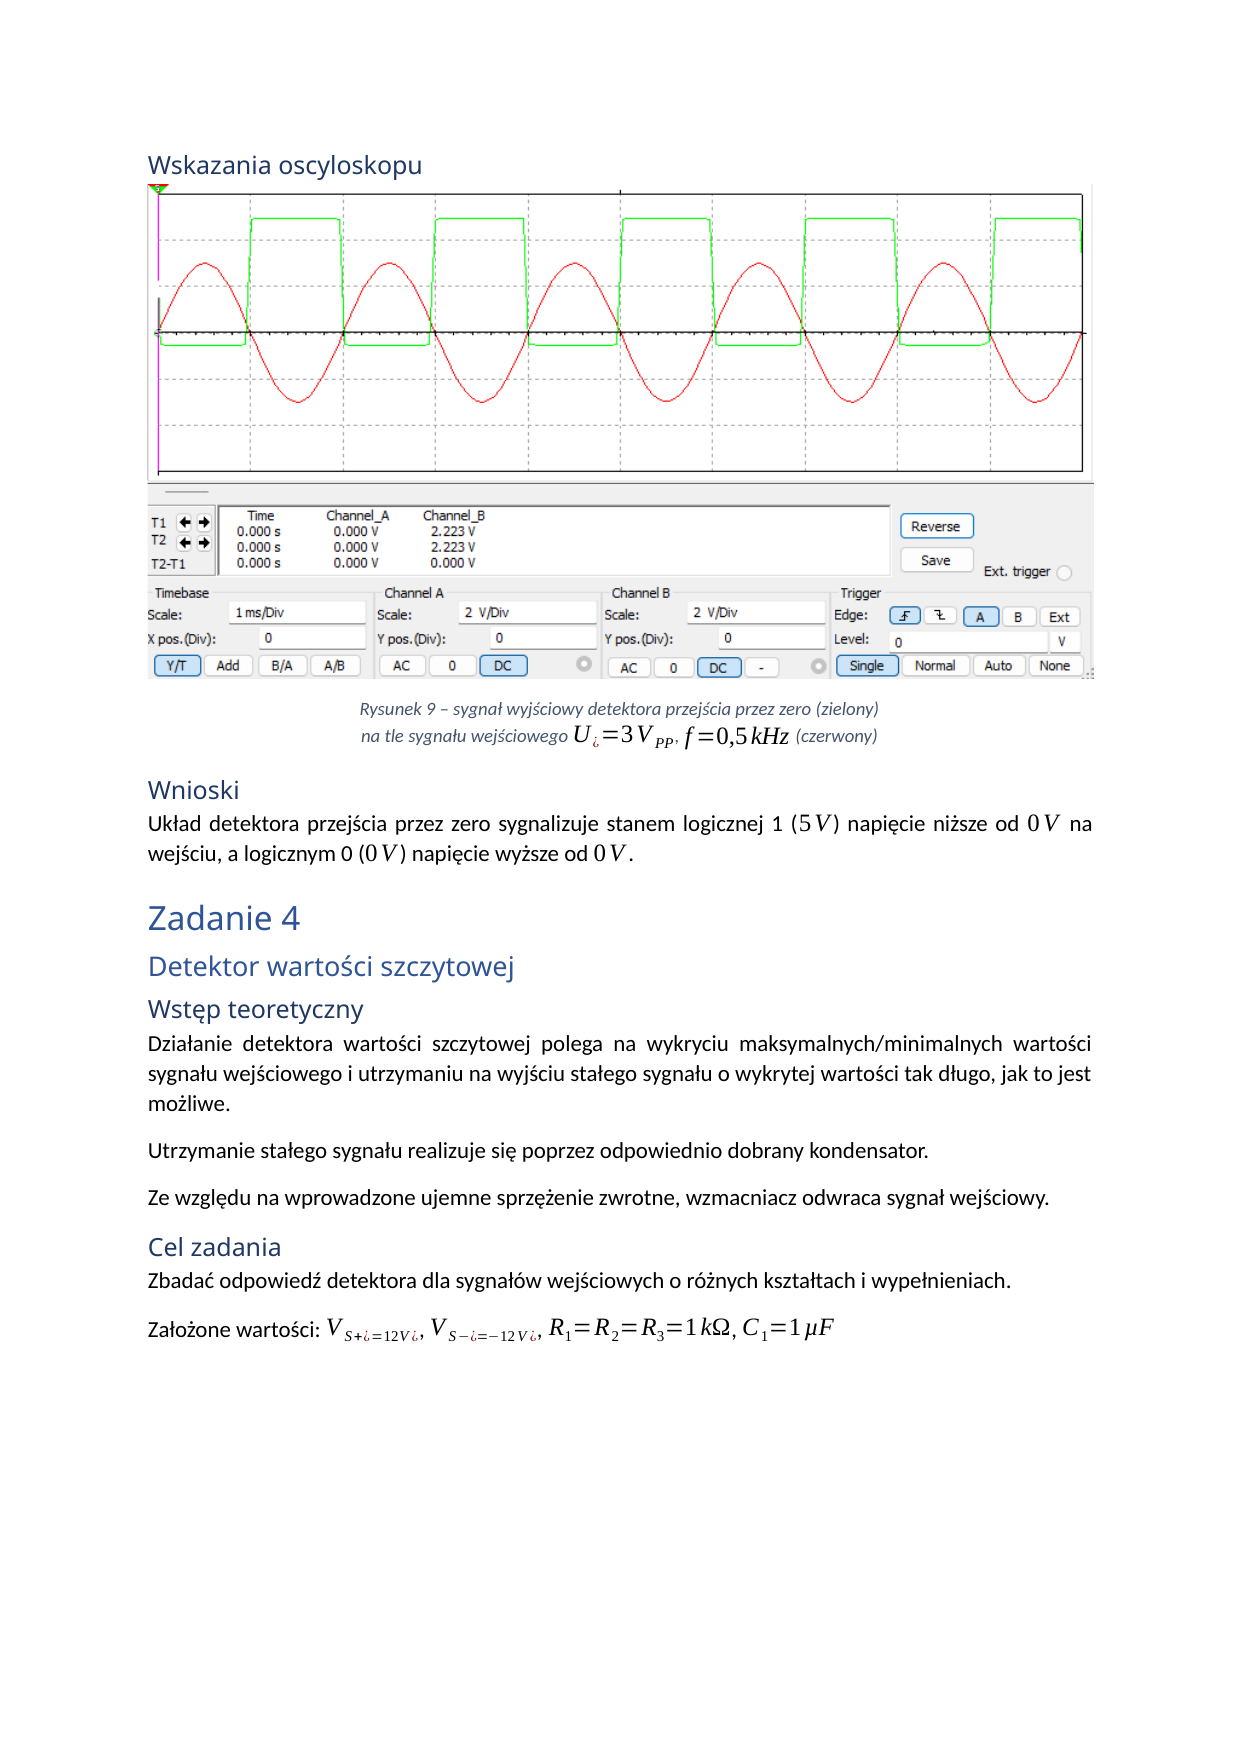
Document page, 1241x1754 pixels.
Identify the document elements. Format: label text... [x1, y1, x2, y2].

text Utrzymanie stałego sygnału realizuje się poprzez odpowiednio dobrany kondensator. [148, 1136, 1093, 1164]
text Działanie detektora wartości szczytowej polega na wykryciu maksymalnych/minimalnych wartości sygnału wejściowego i utrzymaniu na wyjściu stałego sygnału o wykrytej wartości tak długo, jak to jest możliwe. [148, 1029, 1093, 1117]
text Założone wartości: , , , [148, 1313, 1093, 1345]
picture [147, 184, 1094, 679]
subtitle Zadanie 4 [148, 895, 1093, 940]
subtitle Cel zadania [148, 1230, 1093, 1264]
text Ze względu na wprowadzone ujemne sprzężenie zwrotne, wzmacniacz odwraca sygnał wejściowy. [148, 1183, 1093, 1211]
subtitle Wnioski [148, 773, 1093, 807]
text Układ detektora przejścia przez zero sygnalizuje stanem logicznej 1 () napięcie niższe od na wejściu, a logicznym 0 () napięcie wyższe od . [148, 809, 1093, 868]
text Zbadać odpowiedź detektora dla sygnałów wejściowych o różnych kształtach i wypełnieniach. [148, 1266, 1093, 1294]
subtitle Detektor wartości szczytowej [148, 948, 1093, 985]
subtitle Wstęp teoretyczny [148, 992, 1093, 1026]
subtitle Wskazania oscyloskopu [148, 148, 1093, 182]
text Rysunek 9 – sygnał wyjściowy detektora przejścia przez zero (zielony) na tle sygnału wejściowego , (czerwony) [148, 697, 1093, 752]
